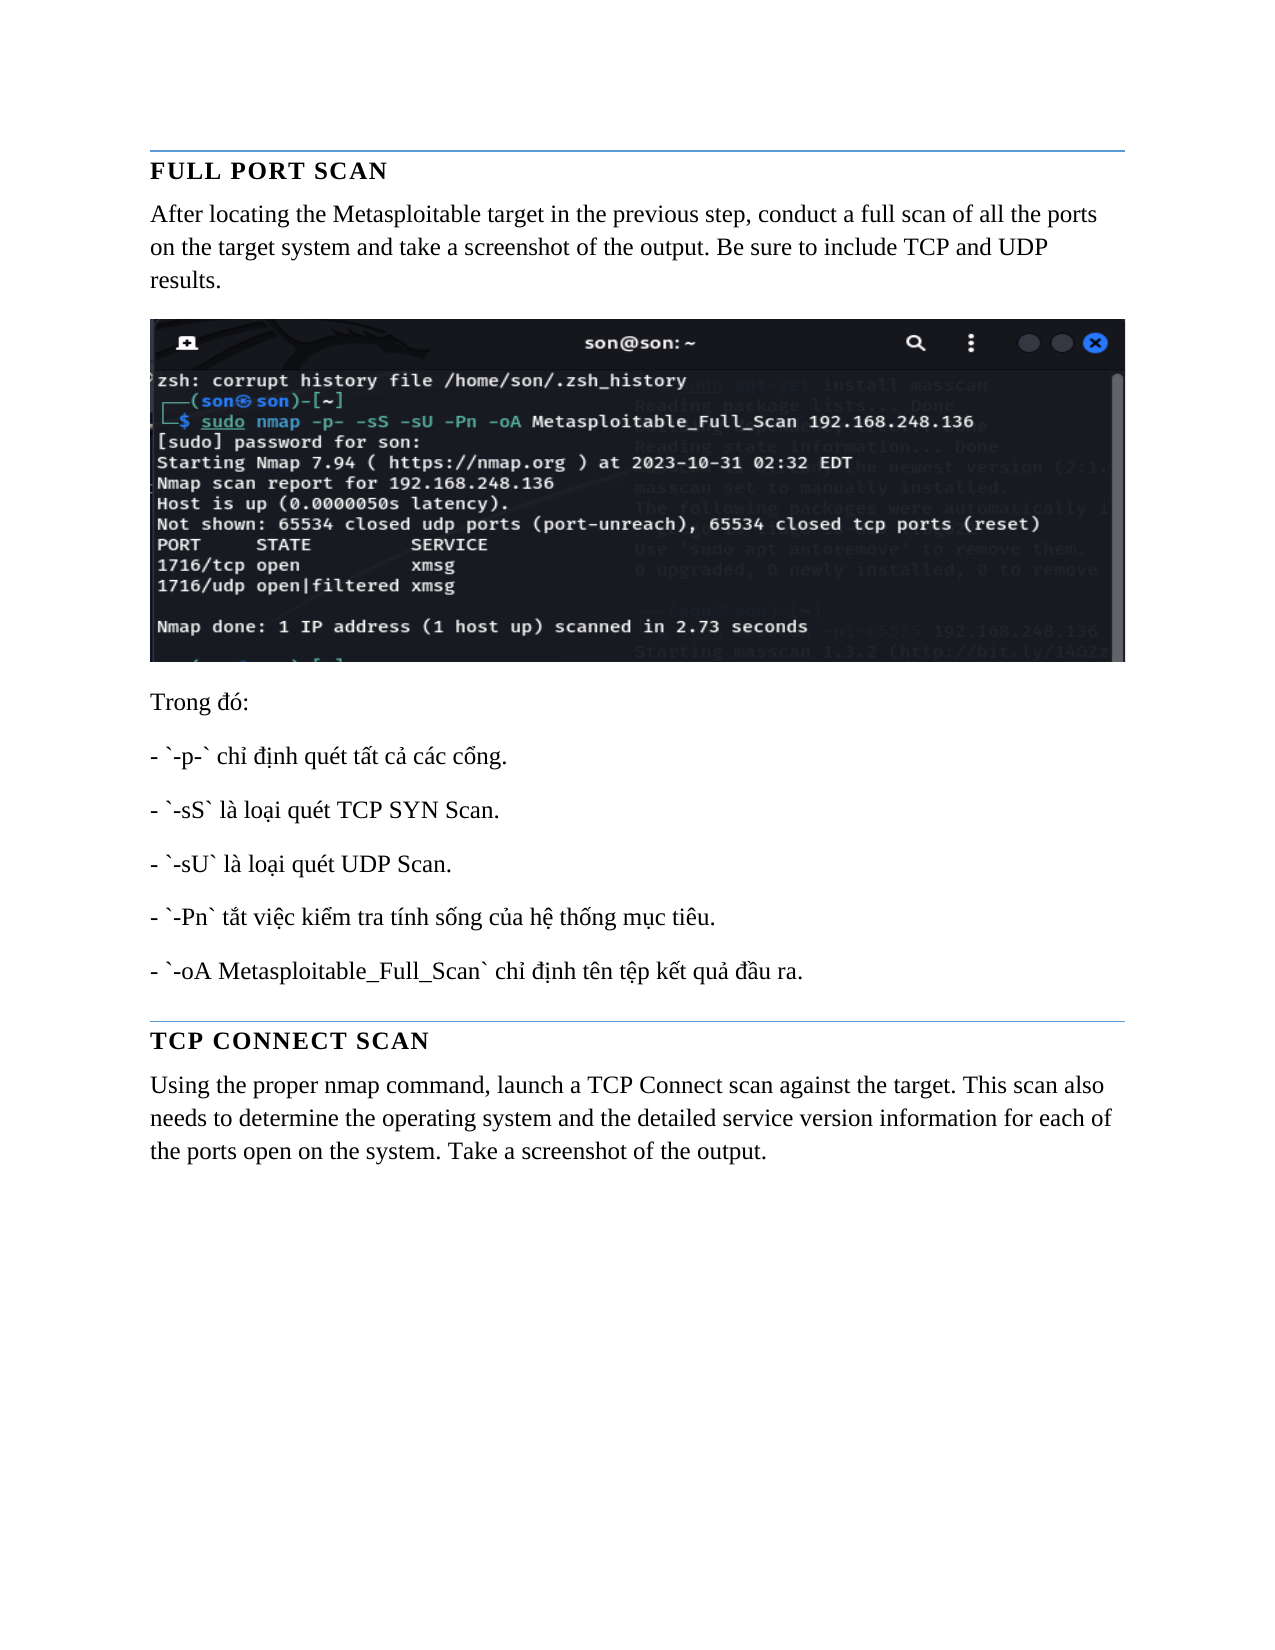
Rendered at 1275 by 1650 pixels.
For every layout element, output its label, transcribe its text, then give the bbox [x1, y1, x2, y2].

text - `-sS` là loại quét TCP SYN Scan. [150, 795, 1125, 823]
subtitle TCP Connect Scan [150, 1022, 1125, 1055]
text - `-sU` là loại quét UDP Scan. [150, 849, 1125, 877]
text Using the proper nmap command, launch a TCP Connect scan against the target. This scan also needs to determine the operating system and the detailed service version information for each of the ports open on the system. Take a screenshot of the output. [150, 1070, 1125, 1164]
text - `-Pn` tắt việc kiểm tra tính sống của hệ thống mục tiêu. [150, 902, 1125, 931]
picture [150, 319, 1125, 662]
text - `-oA Metasploitable_Full_Scan` chỉ định tên tệp kết quả đầu ra. [150, 956, 1125, 985]
subtitle Full Port Scan [150, 152, 1125, 184]
text After locating the Metasploitable target in the previous step, conduct a full scan of all the ports on the target system and take a screenshot of the output. Be sure to include TCP and UDP results. [150, 199, 1125, 294]
text Trong đó: [150, 687, 1125, 716]
text - `-p-` chỉ định quét tất cả các cổng. [150, 741, 1125, 770]
